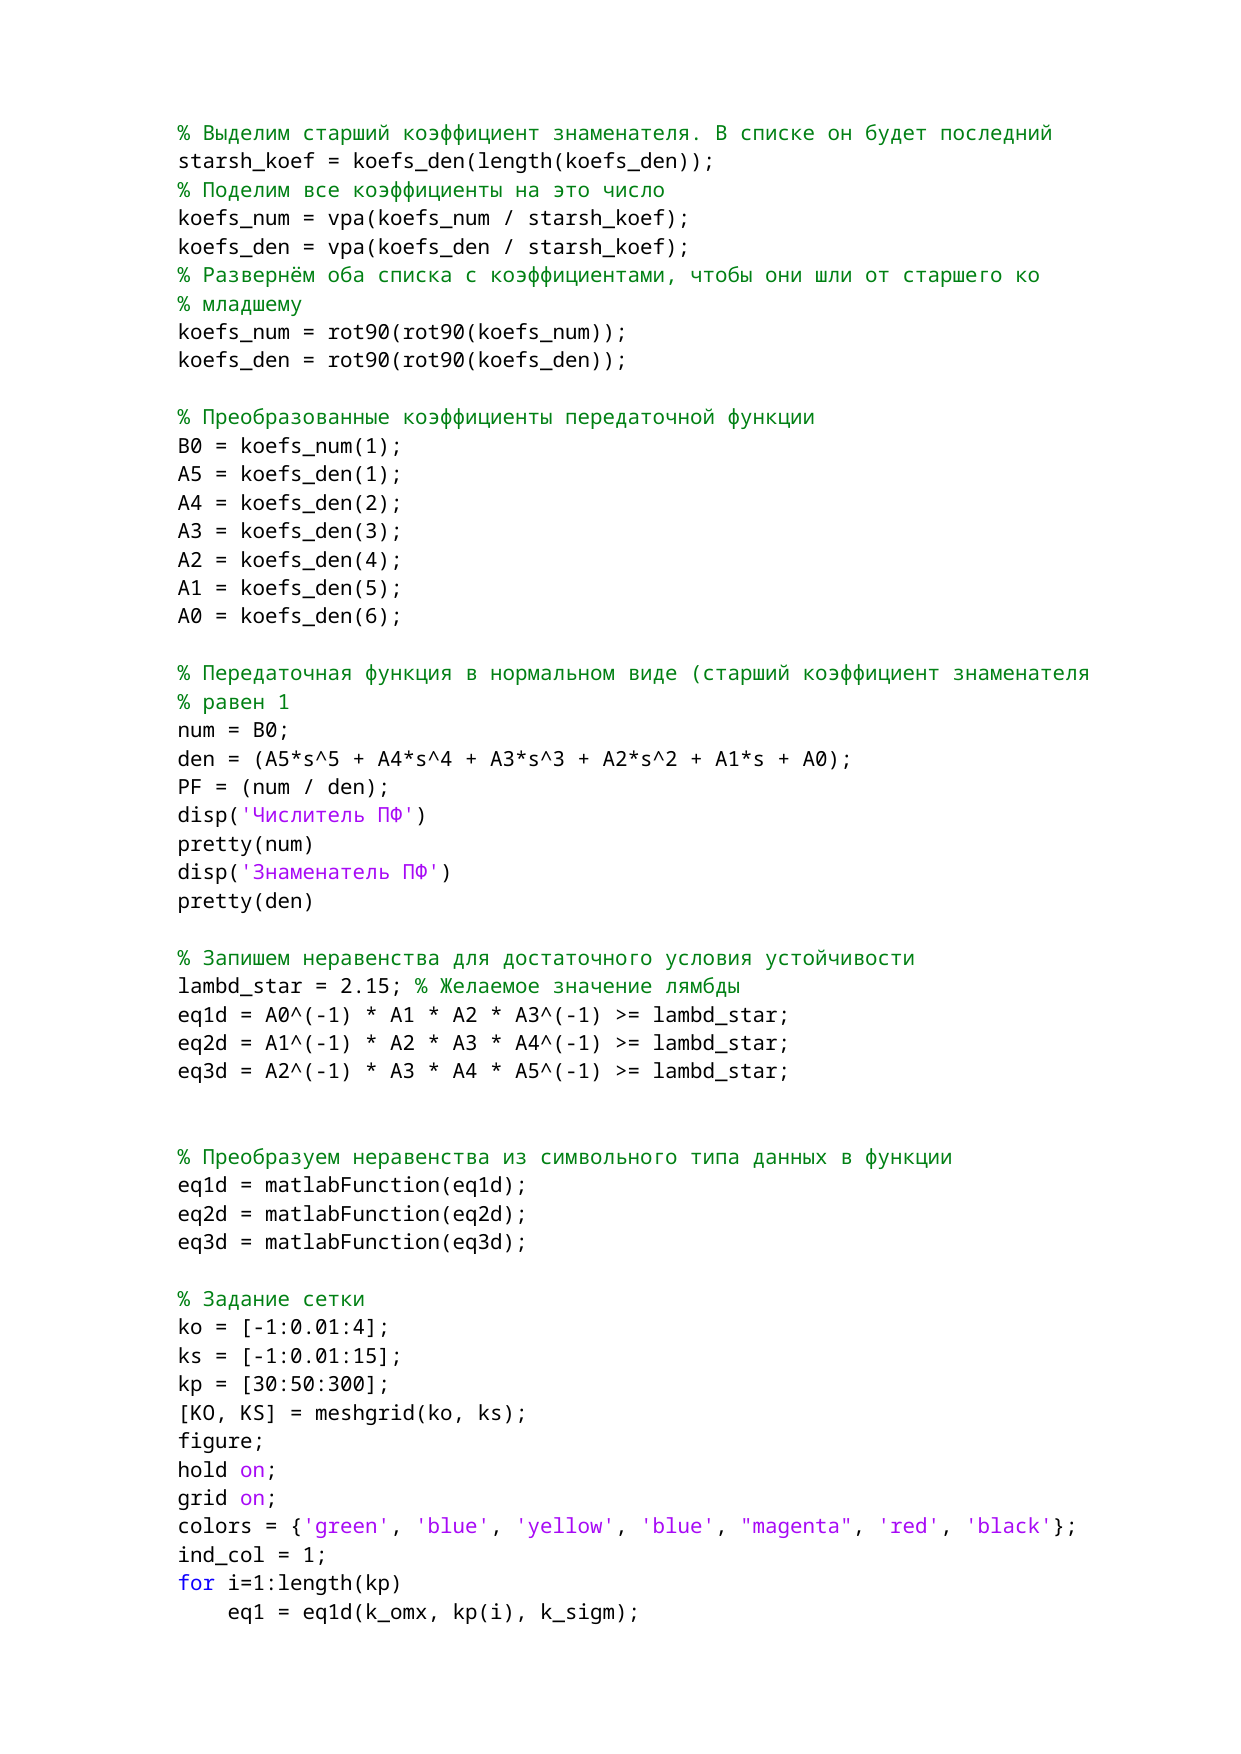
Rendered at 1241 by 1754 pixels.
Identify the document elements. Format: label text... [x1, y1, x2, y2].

text A0 = koefs_den(6); [177, 602, 1152, 630]
text num = B0; [177, 715, 1152, 744]
text grid on; [177, 1483, 1152, 1512]
text eq3d = matlabFunction(eq3d); [177, 1227, 1152, 1256]
text koefs_num = vpa(koefs_num / starsh_koef); [177, 203, 1152, 232]
text A5 = koefs_den(1); [177, 459, 1152, 488]
text koefs_num = rot90(rot90(koefs_num)); [177, 317, 1152, 346]
text % младшему [177, 289, 1152, 317]
text figure; [177, 1426, 1152, 1455]
text A2 = koefs_den(4); [177, 545, 1152, 573]
text ks = [-1:0.01:15]; [177, 1341, 1152, 1369]
text eq1d = A0^(-1) * A1 * A2 * A3^(-1) >= lambd_star; [177, 1000, 1152, 1028]
text B0 = koefs_num(1); [177, 431, 1152, 459]
text % Выделим старший коэффициент знаменателя. В списке он будет последний [177, 118, 1152, 147]
text kp = [30:50:300]; [177, 1369, 1152, 1398]
text koefs_den = vpa(koefs_den / starsh_koef); [177, 232, 1152, 260]
text A3 = koefs_den(3); [177, 516, 1152, 545]
text PF = (num / den); [177, 772, 1152, 801]
text colors = {'green', 'blue', 'yellow', 'blue', "magenta", 'red', 'black'}; [177, 1512, 1152, 1540]
text A4 = koefs_den(2); [177, 488, 1152, 516]
text for i=1:length(kp) [177, 1568, 1152, 1597]
text hold on; [177, 1455, 1152, 1483]
text eq3d = A2^(-1) * A3 * A4 * A5^(-1) >= lambd_star; [177, 1057, 1152, 1085]
text ind_col = 1; [177, 1540, 1152, 1568]
text % Передаточная функция в нормальном виде (старший коэффициент знаменателя [177, 658, 1152, 687]
text pretty(num) [177, 829, 1152, 857]
text % Преобразованные коэффициенты передаточной функции [177, 402, 1152, 431]
text eq2d = A1^(-1) * A2 * A3 * A4^(-1) >= lambd_star; [177, 1028, 1152, 1057]
text % Задание сетки [177, 1284, 1152, 1312]
text disp('Знаменатель ПФ') [177, 857, 1152, 886]
text starsh_koef = koefs_den(length(koefs_den)); [177, 147, 1152, 175]
text pretty(den) [177, 886, 1152, 914]
text den = (A5*s^5 + A4*s^4 + A3*s^3 + A2*s^2 + A1*s + A0); [177, 744, 1152, 772]
text [KO, KS] = meshgrid(ko, ks); [177, 1398, 1152, 1426]
text eq1d = matlabFunction(eq1d); [177, 1170, 1152, 1199]
text % Преобразуем неравенства из символьного типа данных в функции [177, 1142, 1152, 1170]
text ko = [-1:0.01:4]; [177, 1312, 1152, 1341]
text % равен 1 [177, 687, 1152, 715]
text eq2d = matlabFunction(eq2d); [177, 1199, 1152, 1227]
text lambd_star = 2.15; % Желаемое значение лямбды [177, 971, 1152, 1000]
text eq1 = eq1d(k_omx, kp(i), k_sigm); [177, 1597, 1152, 1625]
text koefs_den = rot90(rot90(koefs_den)); [177, 346, 1152, 374]
text A1 = koefs_den(5); [177, 573, 1152, 602]
text % Запишем неравенства для достаточного условия устойчивости [177, 943, 1152, 971]
text disp('Числитель ПФ') [177, 801, 1152, 829]
text % Поделим все коэффициенты на это число [177, 175, 1152, 203]
text % Развернём оба списка с коэффициентами, чтобы они шли от старшего ко [177, 260, 1152, 289]
